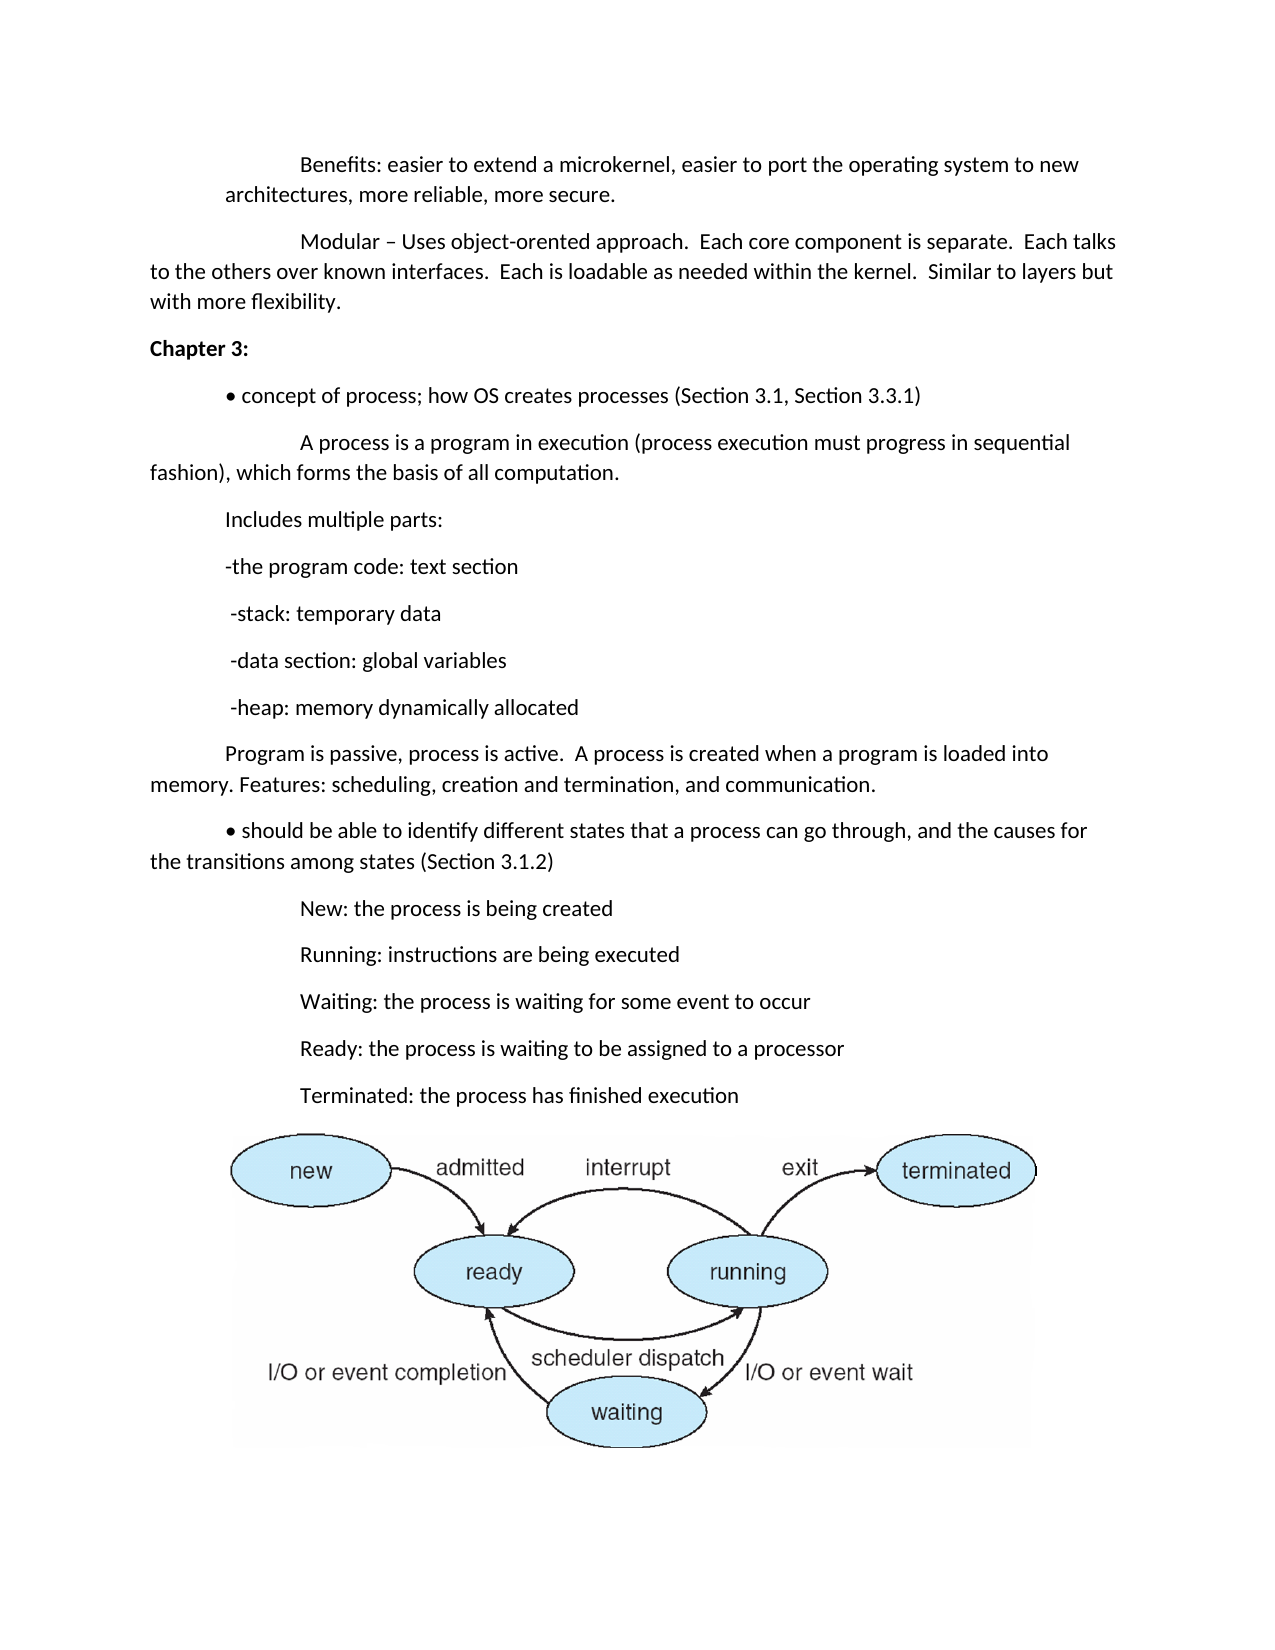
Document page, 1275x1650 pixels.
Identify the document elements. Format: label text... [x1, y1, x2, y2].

text Ready: the process is waiting to be assigned to a processor [150, 1034, 1125, 1062]
text Program is passive, process is active. A process is created when a program is loaded into memory. Features: scheduling, creation and termination, and communication. [150, 739, 1125, 798]
picture [225, 1128, 1039, 1453]
text • concept of process; how OS creates processes (Section 3.1, Section 3.3.1) [150, 381, 1125, 409]
text Benefits: easier to extend a microkernel, easier to port the operating system to new architectures, more reliable, more secure. [225, 150, 1125, 208]
text -stack: temporary data [150, 599, 1125, 627]
text -heap: memory dynamically allocated [150, 693, 1125, 721]
text New: the process is being created [150, 894, 1125, 922]
text Modular – Uses object-orented approach. Each core component is separate. Each talks to the others over known interfaces. Each is loadable as needed within the kernel. Similar to layers but with more flexibility. [150, 227, 1125, 316]
text -the program code: text section [150, 552, 1125, 580]
text Waiting: the process is waiting for some event to occur [150, 987, 1125, 1016]
text Includes multiple parts: [150, 505, 1125, 533]
text -data section: global variables [150, 646, 1125, 674]
text A process is a program in execution (process execution must progress in sequential fashion), which forms the basis of all computation. [150, 428, 1125, 486]
text Running: instructions are being executed [150, 941, 1125, 969]
text • should be able to identify different states that a process can go through, and the causes for the transitions among states (Section 3.1.2) [150, 817, 1125, 875]
text Terminated: the process has finished execution [150, 1081, 1125, 1109]
text Chapter 3: [150, 334, 1125, 362]
